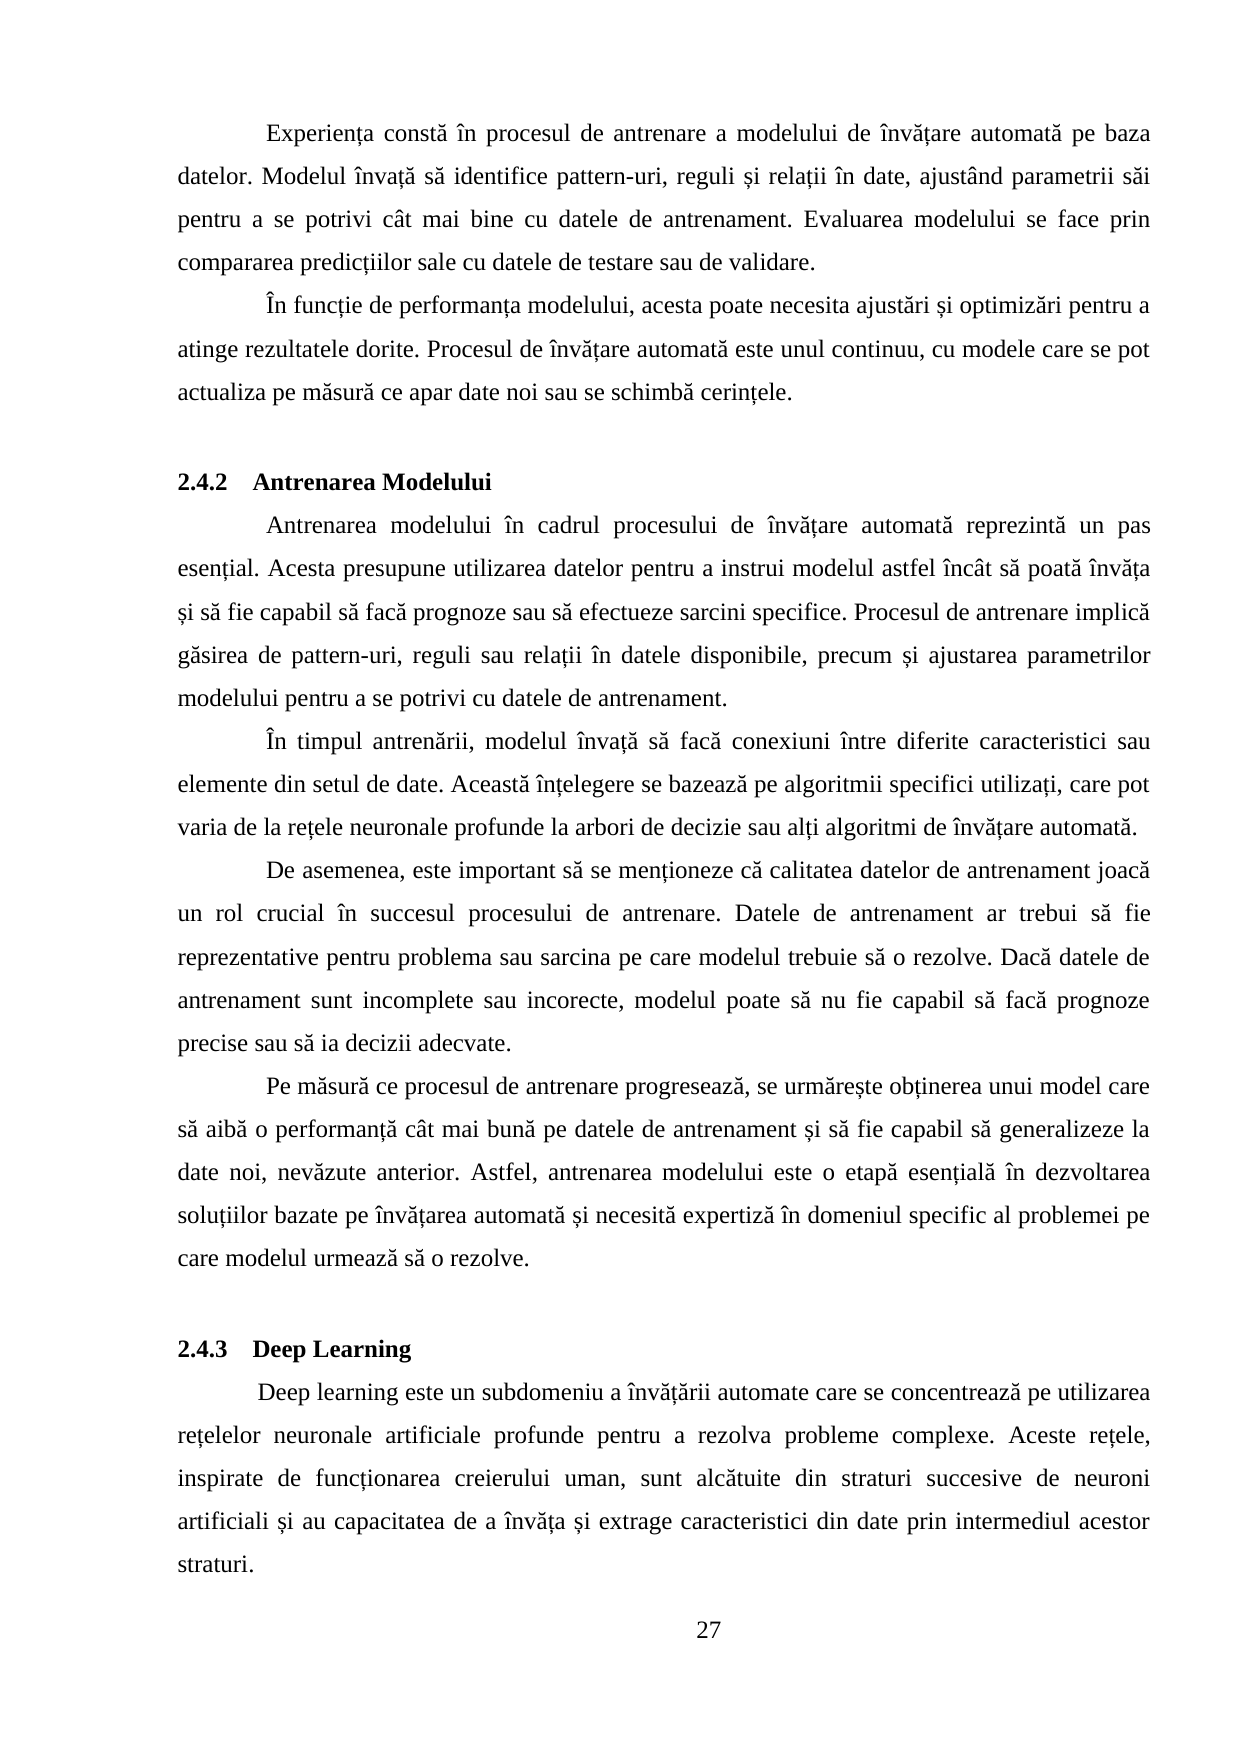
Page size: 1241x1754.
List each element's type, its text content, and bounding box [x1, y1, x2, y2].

text De asemenea, este important să se menționeze că calitatea datelor de antrenament joacă un rol crucial în succesul procesului de antrenare. Datele de antrenament ar trebui să fie reprezentative pentru problema sau sarcina pe care modelul trebuie să o rezolve. Dacă datele de antrenament sunt incomplete sau incorecte, modelul poate să nu fie capabil să facă prognoze precise sau să ia decizii adecvate. [177, 855, 1152, 1057]
subtitle Deep Learning [177, 1334, 1152, 1363]
text În timpul antrenării, modelul învață să facă conexiuni între diferite caracteristici sau elemente din setul de date. Această înțelegere se bazează pe algoritmii specifici utilizați, care pot varia de la rețele neuronale profunde la arbori de decizie sau alți algoritmi de învățare automată. [177, 726, 1152, 841]
text Deep learning este un subdomeniu a învățării automate care se concentrează pe utilizarea rețelelor neuronale artificiale profunde pentru a rezolva probleme complexe. Aceste rețele, inspirate de funcționarea creierului uman, sunt alcătuite din straturi succesive de neuroni artificiali și au capacitatea de a învăța și extrage caracteristici din date prin intermediul acestor straturi. [177, 1377, 1152, 1578]
subtitle Antrenarea Modelului [177, 467, 1152, 496]
text Antrenarea modelului în cadrul procesului de învățare automată reprezintă un pas esențial. Acesta presupune utilizarea datelor pentru a instrui modelul astfel încât să poată învăța și să fie capabil să facă prognoze sau să efectueze sarcini specifice. Procesul de antrenare implică găsirea de pattern-uri, reguli sau relații în datele disponibile, precum și ajustarea parametrilor modelului pentru a se potrivi cu datele de antrenament. [177, 510, 1152, 712]
text În funcție de performanța modelului, acesta poate necesita ajustări și optimizări pentru a atinge rezultatele dorite. Procesul de învățare automată este unul continuu, cu modele care se pot actualiza pe măsură ce apar date noi sau se schimbă cerințele. [177, 291, 1152, 406]
text Pe măsură ce procesul de antrenare progresează, se urmărește obținerea unui model care să aibă o performanță cât mai bună pe datele de antrenament și să fie capabil să generalizeze la date noi, nevăzute anterior. Astfel, antrenarea modelului este o etapă esențială în dezvoltarea soluțiilor bazate pe învățarea automată și necesită expertiză în domeniul specific al problemei pe care modelul urmează să o rezolve. [177, 1071, 1152, 1272]
text Experiența constă în procesul de antrenare a modelului de învățare automată pe baza datelor. Modelul învață să identifice pattern-uri, reguli și relații în date, ajustând parametrii săi pentru a se potrivi cât mai bine cu datele de antrenament. Evaluarea modelului se face prin compararea predicțiilor sale cu datele de testare sau de validare. [177, 118, 1152, 276]
